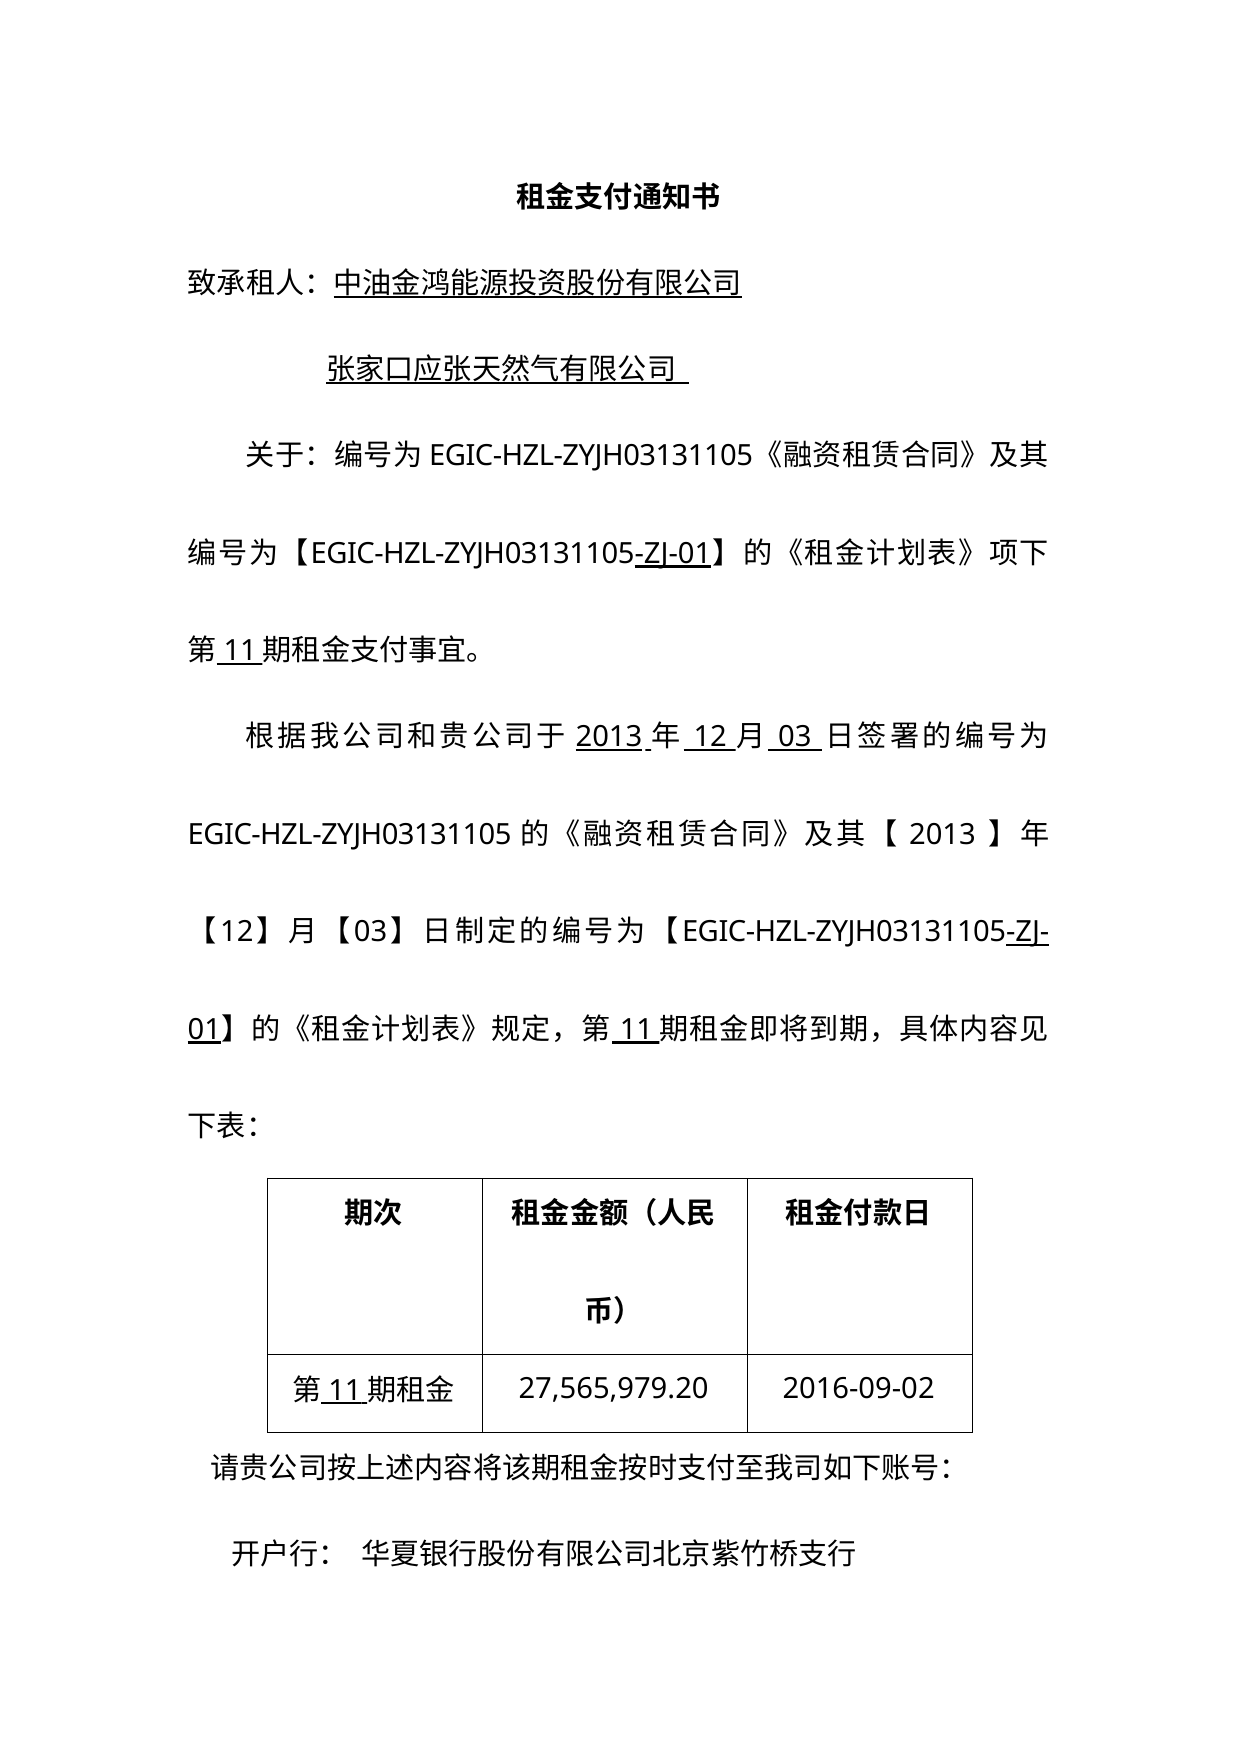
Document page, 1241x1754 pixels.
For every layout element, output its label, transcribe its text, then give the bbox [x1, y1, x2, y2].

table_cell 2016-09-02 [748, 1355, 972, 1432]
text 租金支付通知书 [187, 162, 1049, 227]
table_cell 第 11期租金 [268, 1355, 482, 1432]
text 关于：编号为EGIC-HZL-ZYJH03131105《融资租赁合同》及其编号为【EGIC-HZL-ZYJH03131105-ZJ-01】的《租金计划表》项下第 11期租金支付事宜。 [187, 420, 1049, 680]
text 张家口应张天然气有限公司 [253, 334, 1049, 399]
table_cell 27,565,979.20 [483, 1355, 747, 1432]
table_header 期次 [268, 1179, 482, 1354]
text 开户行： 华夏银行股份有限公司北京紫竹桥支行 [187, 1519, 1049, 1584]
text 根据我公司和贵公司于2013年 12月 03 日签署的编号为EGIC-HZL-ZYJH03131105的《融资租赁合同》及其【 2013 】年【12】月【03】日制定的编号为【EGIC-HZL-ZYJH03131105-ZJ-01】的《租金计划表》规定，第 11期租金即将到期，具体内容见下表： [187, 702, 1049, 1157]
table_header 租金金额（人民币） [483, 1179, 747, 1354]
table_header 租金付款日 [748, 1179, 972, 1354]
text 致承租人：中油金鸿能源投资股份有限公司 [187, 248, 1049, 313]
text 请贵公司按上述内容将该期租金按时支付至我司如下账号： [187, 1433, 1049, 1498]
